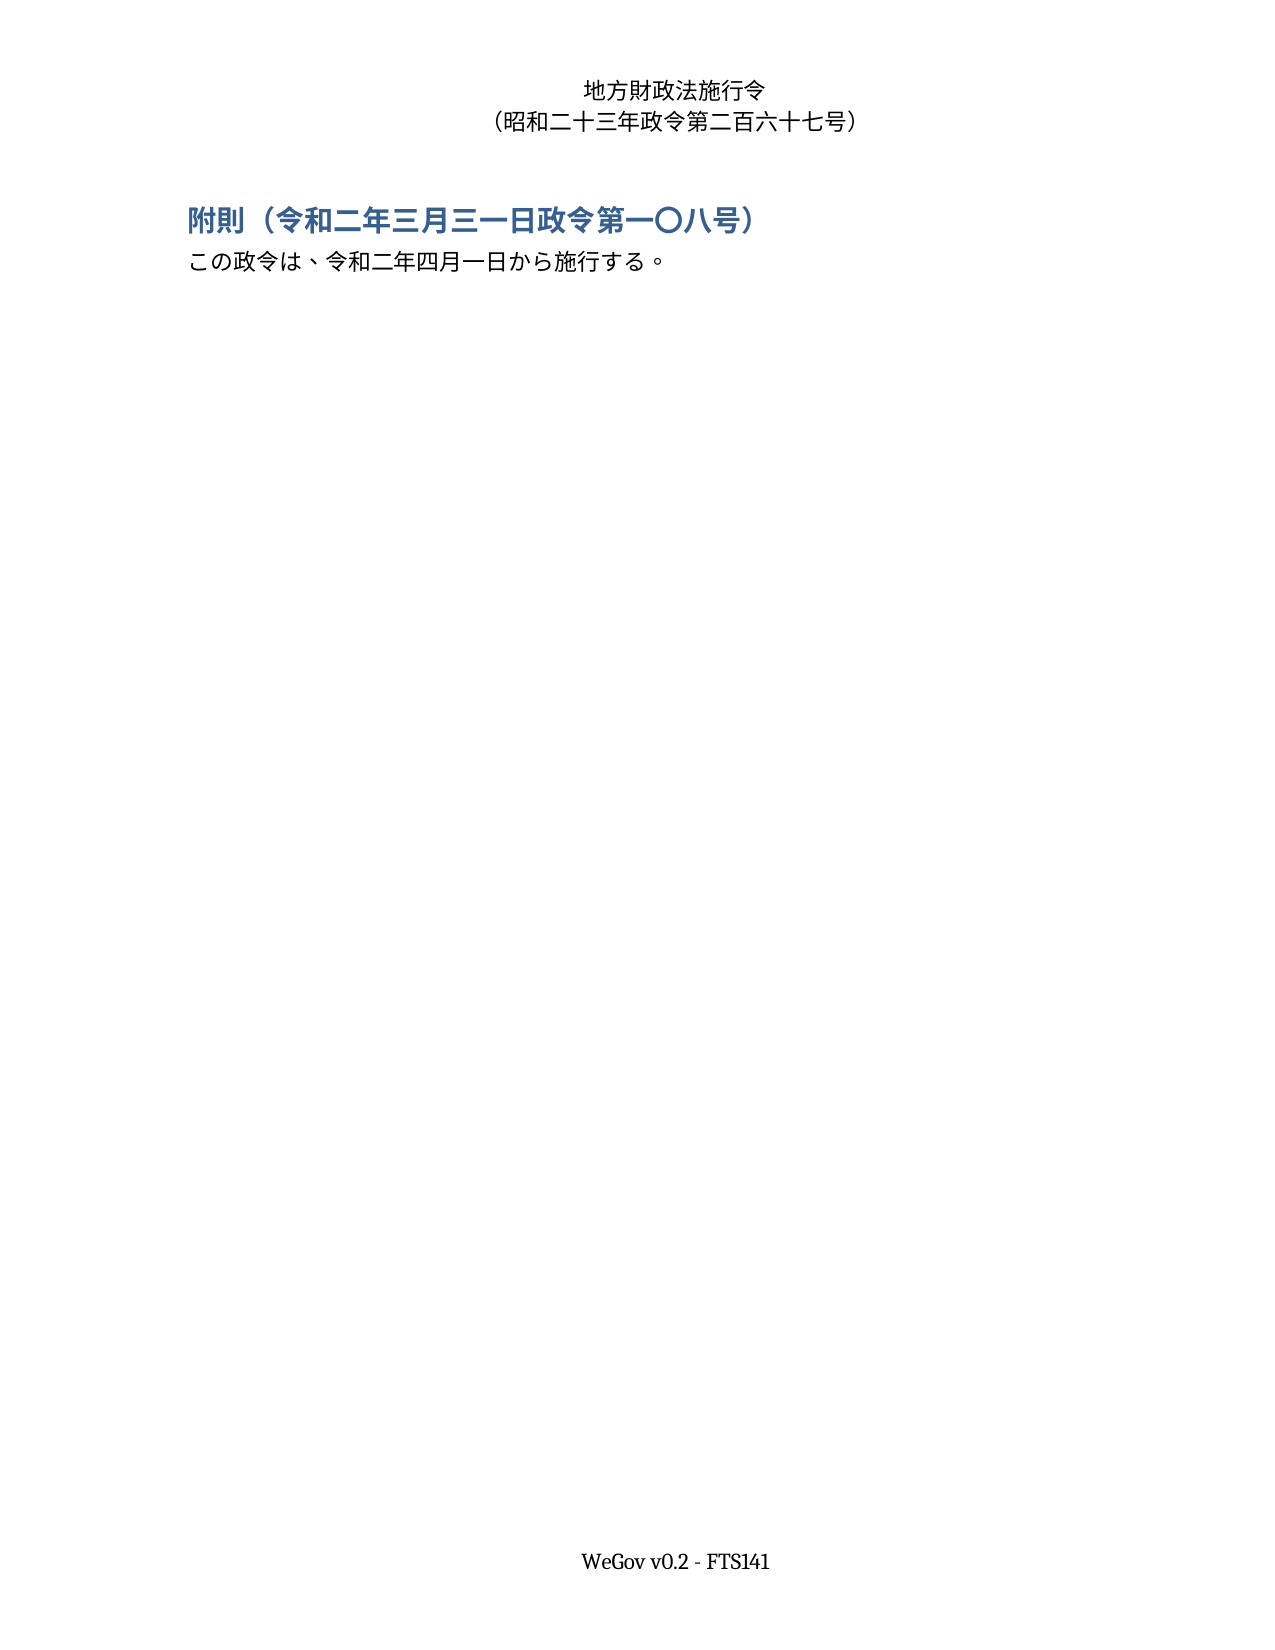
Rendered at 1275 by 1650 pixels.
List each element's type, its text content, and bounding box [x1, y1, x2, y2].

subtitle 附則（令和二年三月三一日政令第一〇八号） [187, 200, 1087, 240]
text この政令は、令和二年四月一日から施行する。 [187, 246, 1087, 277]
